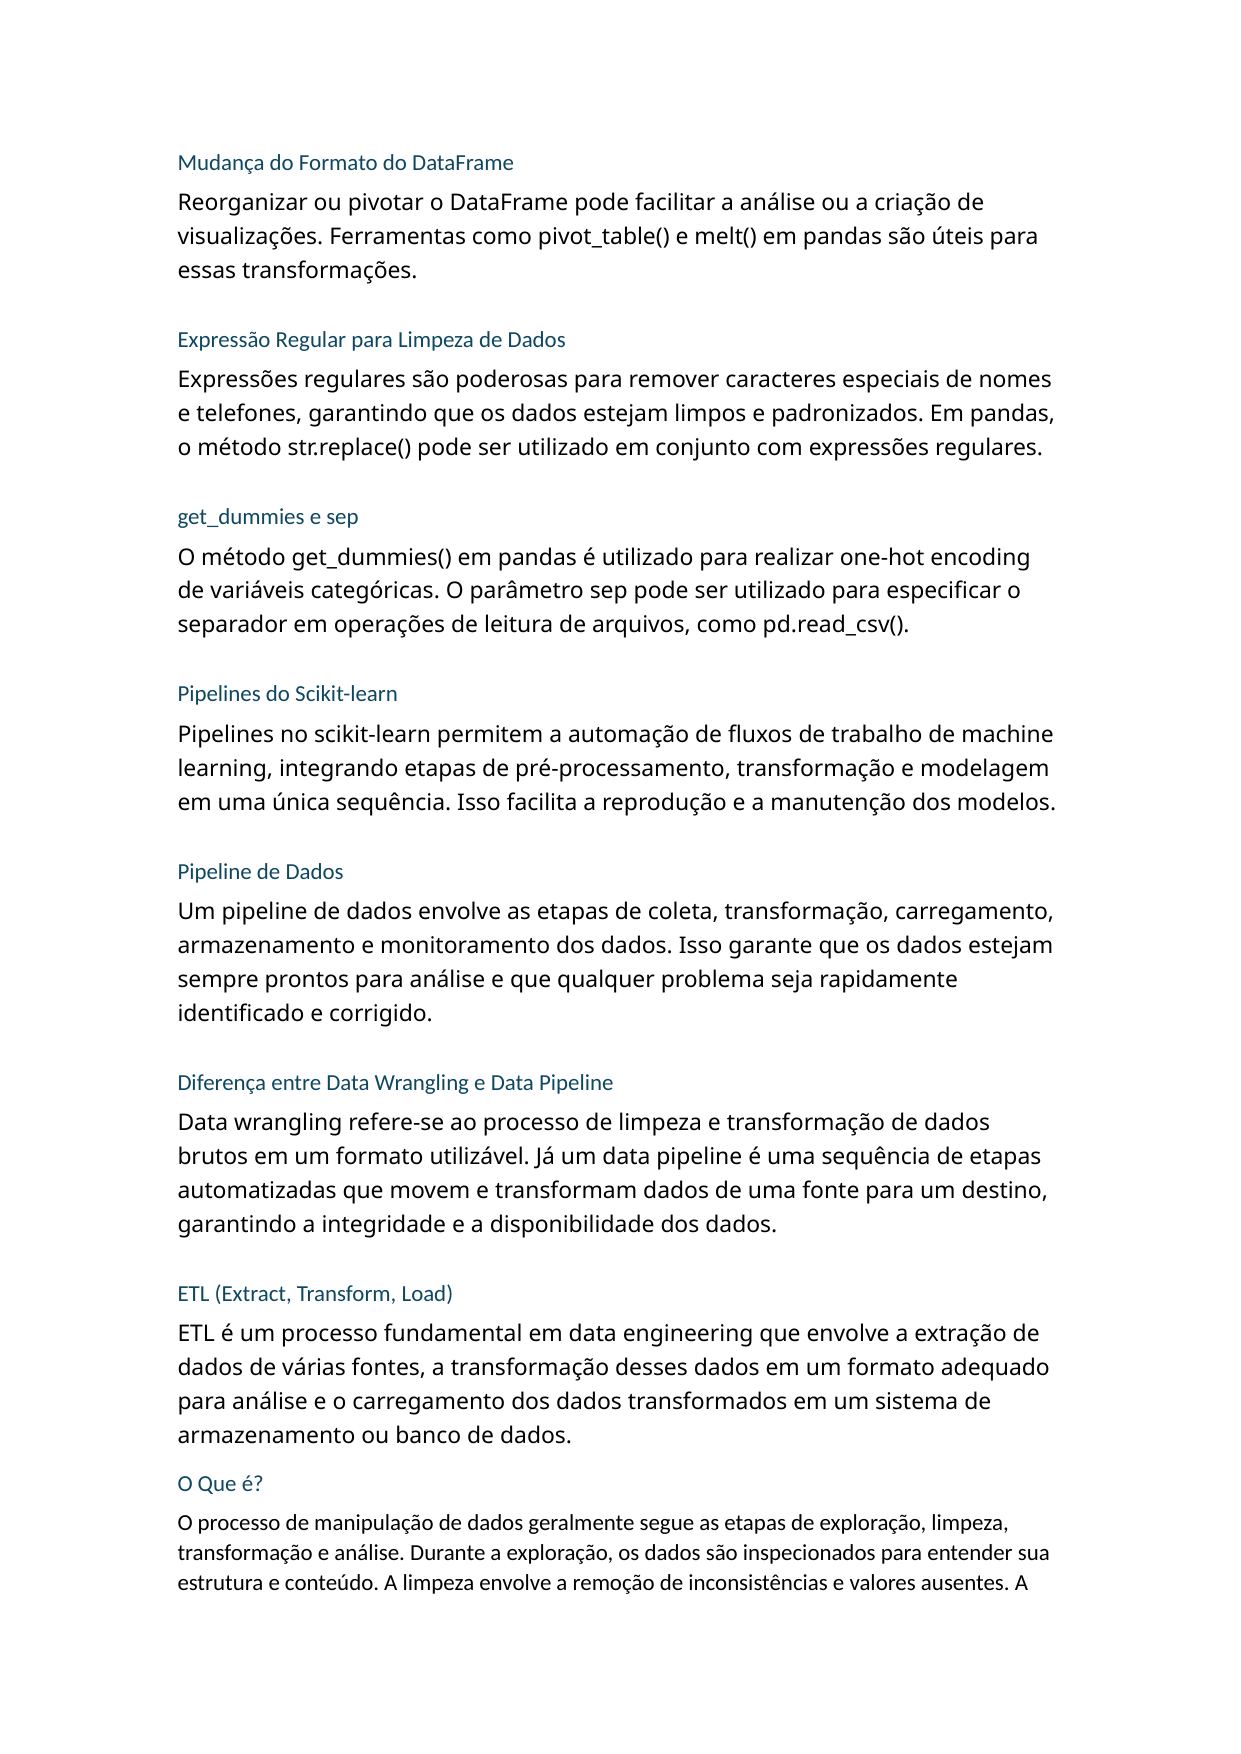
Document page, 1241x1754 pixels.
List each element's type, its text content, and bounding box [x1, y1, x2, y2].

text Pipelines no scikit-learn permitem a automação de fluxos de trabalho de machine learning, integrando etapas de pré-processamento, transformação e modelagem em uma única sequência. Isso facilita a reprodução e a manutenção dos modelos. [177, 718, 1063, 817]
text Expressões regulares são poderosas para remover caracteres especiais de nomes e telefones, garantindo que os dados estejam limpos e padronizados. Em pandas, o método str.replace() pode ser utilizado em conjunto com expressões regulares. [177, 363, 1063, 462]
subtitle get_dummies e sep [177, 502, 1063, 530]
subtitle Mudança do Formato do DataFrame [177, 148, 1063, 176]
subtitle Diferença entre Data Wrangling e Data Pipeline [177, 1068, 1063, 1096]
subtitle Pipelines do Scikit-learn [177, 679, 1063, 707]
text O método get_dummies() em pandas é utilizado para realizar one-hot encoding de variáveis categóricas. O parâmetro sep pode ser utilizado para especificar o separador em operações de leitura de arquivos, como pd.read_csv(). [177, 541, 1063, 639]
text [177, 1508, 1063, 1596]
subtitle O Que é? [177, 1469, 1063, 1497]
text ETL é um processo fundamental em data engineering que envolve a extração de dados de várias fontes, a transformação desses dados em um formato adequado para análise e o carregamento dos dados transformados em um sistema de armazenamento ou banco de dados. [177, 1317, 1063, 1450]
text Reorganizar ou pivotar o DataFrame pode facilitar a análise ou a criação de visualizações. Ferramentas como pivot_table() e melt() em pandas são úteis para essas transformações. [177, 186, 1063, 285]
subtitle ETL (Extract, Transform, Load) [177, 1279, 1063, 1307]
subtitle Expressão Regular para Limpeza de Dados [177, 325, 1063, 353]
subtitle Pipeline de Dados [177, 857, 1063, 885]
text Data wrangling refere-se ao processo de limpeza e transformação de dados brutos em um formato utilizável. Já um data pipeline é uma sequência de etapas automatizadas que movem e transformam dados de uma fonte para um destino, garantindo a integridade e a disponibilidade dos dados. [177, 1106, 1063, 1239]
text Um pipeline de dados envolve as etapas de coleta, transformação, carregamento, armazenamento e monitoramento dos dados. Isso garante que os dados estejam sempre prontos para análise e que qualquer problema seja rapidamente identificado e corrigido. [177, 895, 1063, 1028]
